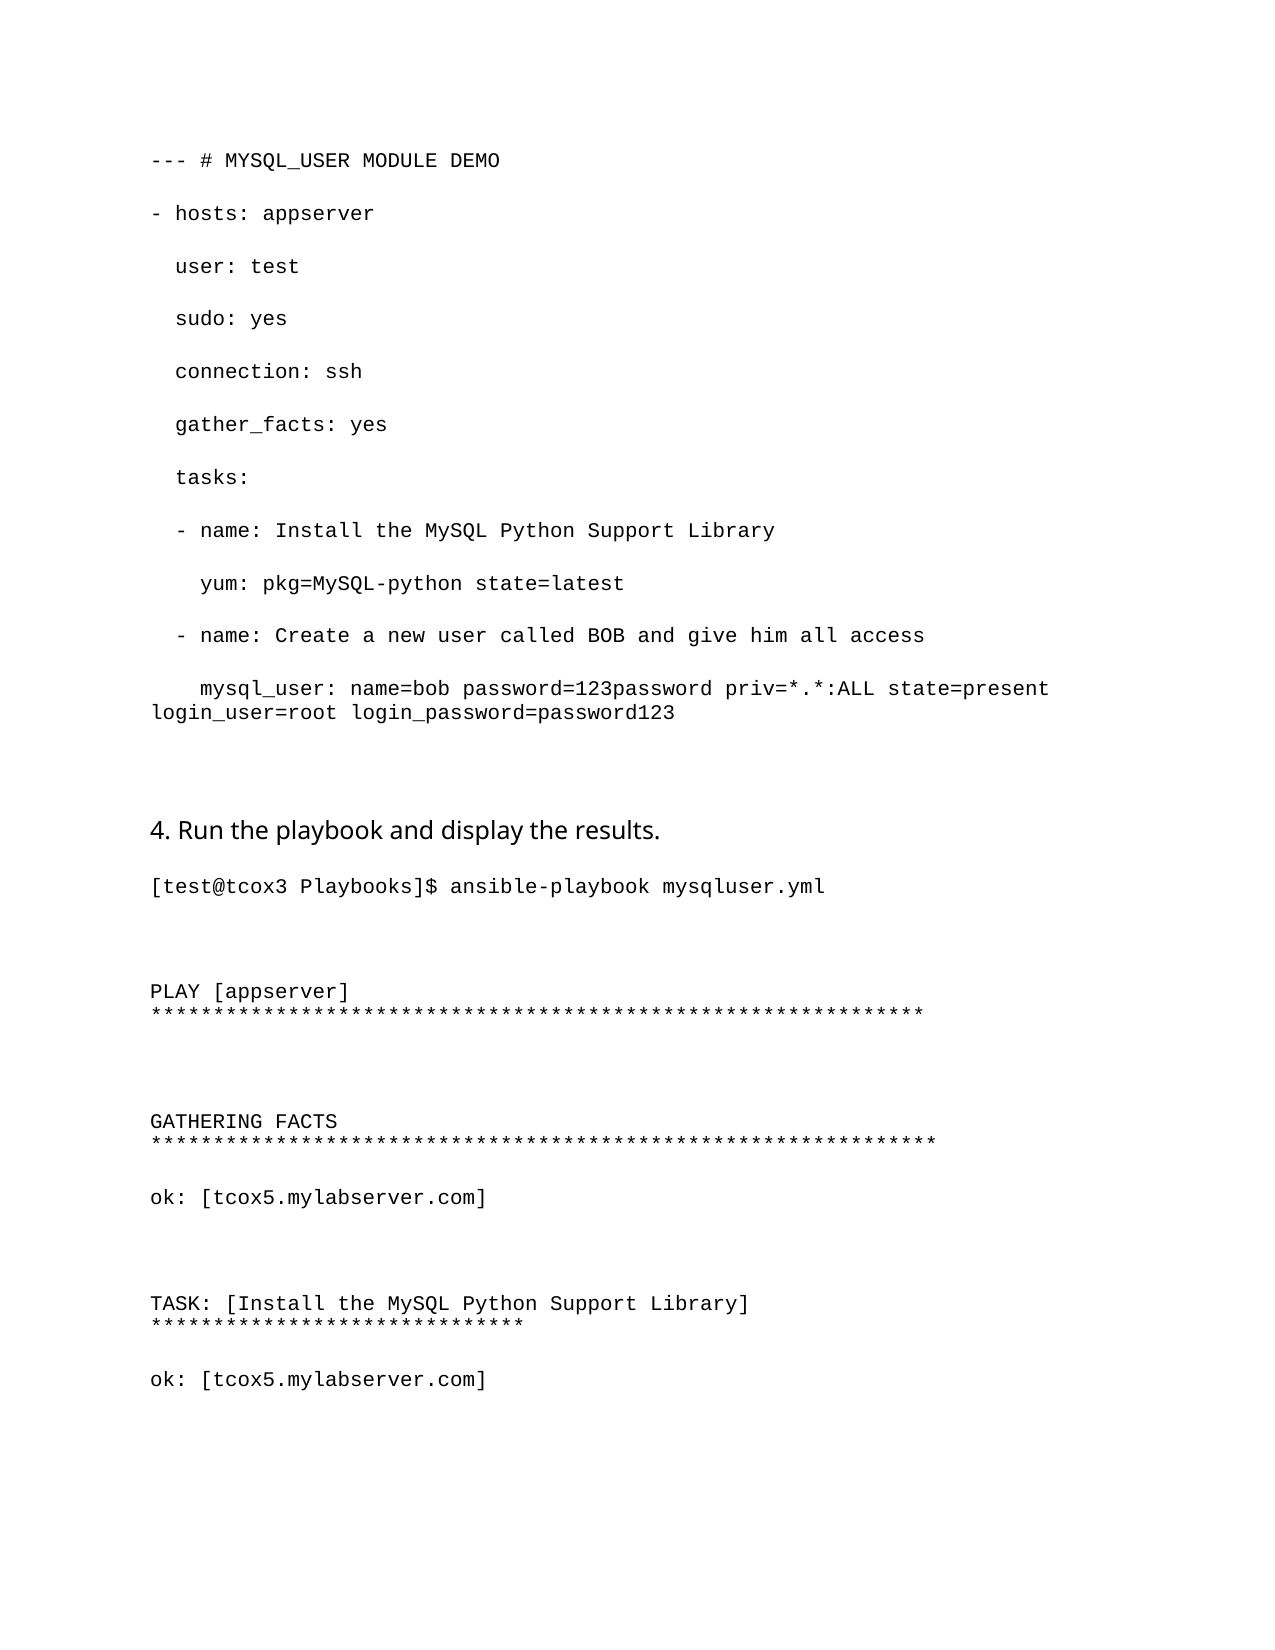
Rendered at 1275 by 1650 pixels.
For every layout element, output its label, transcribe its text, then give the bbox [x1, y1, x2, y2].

text - name: Create a new user called BOB and give him all access [150, 625, 1125, 649]
text - name: Install the MySQL Python Support Library [150, 520, 1125, 543]
text tasks: [150, 467, 1125, 491]
text sudo: yes [150, 308, 1125, 332]
text GATHERING FACTS *************************************************************** [150, 1111, 1125, 1158]
text 4. Run the playbook and display the results. [150, 812, 1125, 847]
text --- # MYSQL_USER MODULE DEMO [150, 150, 1125, 174]
text connection: ssh [150, 361, 1125, 385]
text ok: [tcox5.mylabserver.com] [150, 1187, 1125, 1211]
text PLAY [appserver] ************************************************************** [150, 981, 1125, 1029]
text ok: [tcox5.mylabserver.com] [150, 1369, 1125, 1393]
text yum: pkg=MySQL-python state=latest [150, 572, 1125, 596]
text [test@tcox3 Playbooks]$ ansible-playbook mysqluser.yml [150, 876, 1125, 899]
text - hosts: appserver [150, 203, 1125, 226]
text TASK: [Install the MySQL Python Support Library] ****************************** [150, 1293, 1125, 1340]
text user: test [150, 256, 1125, 279]
text mysql_user: name=bob password=123password priv=*.*:ALL state=present login_user=root login_password=password123 [150, 678, 1125, 725]
text gather_facts: yes [150, 414, 1125, 438]
